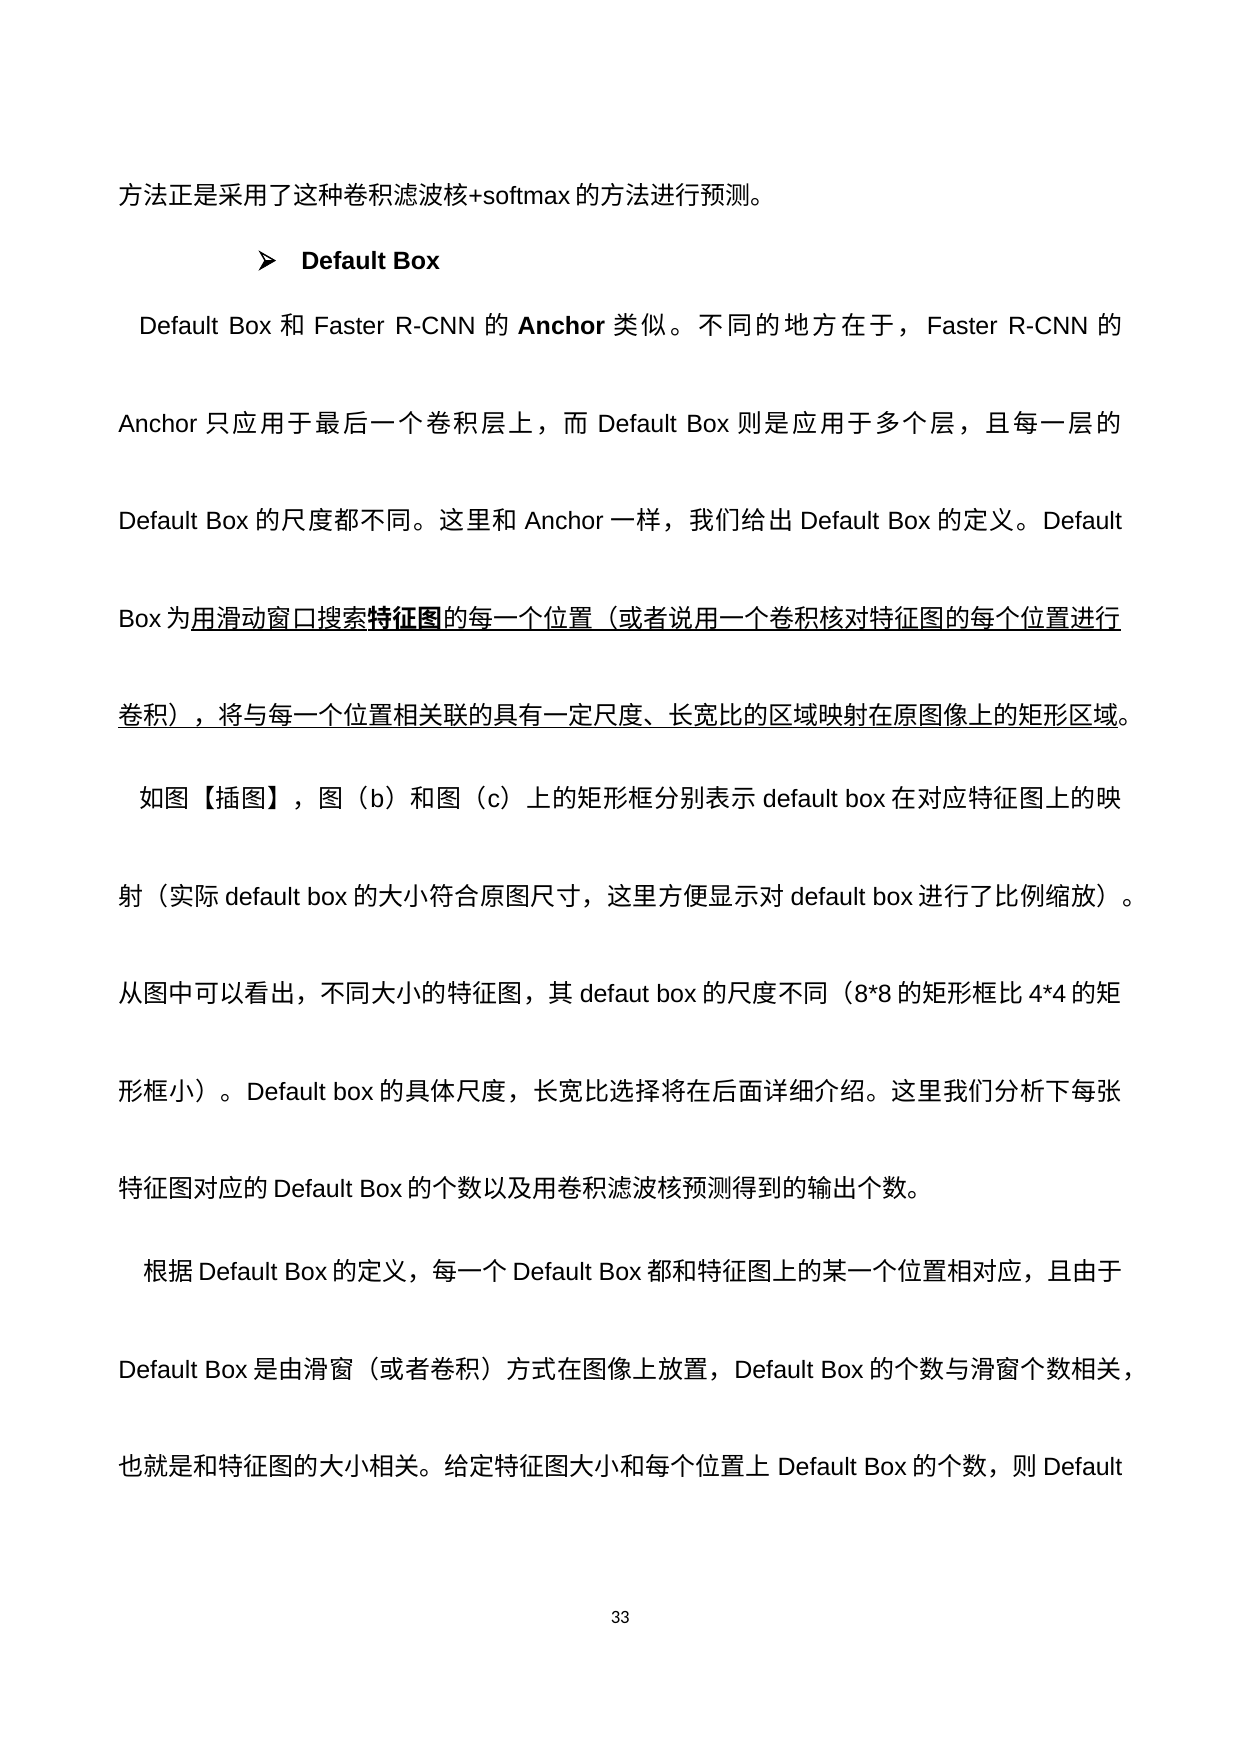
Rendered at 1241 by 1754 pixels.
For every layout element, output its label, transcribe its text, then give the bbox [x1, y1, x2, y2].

list Default Box [257, 244, 1122, 277]
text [118, 1237, 1122, 1497]
text Default Box和Faster R-CNN的Anchor类似。不同的地方在于，Faster R-CNN的Anchor只应用于最后一个卷积层上，而Default Box则是应用于多个层，且每一层的Default Box的尺度都不同。这里和Anchor一样，我们给出Default Box的定义。Default Box为用滑动窗口搜索特征图的每一个位置（或者说用一个卷积核对特征图的每个位置进行卷积），将与每一个位置相关联的具有一定尺度、长宽比的区域映射在原图像上的矩形区域。 [118, 291, 1122, 746]
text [118, 161, 1122, 226]
text 如图【插图】，图（b）和图（c）上的矩形框分别表示default box在对应特征图上的映射（实际default box的大小符合原图尺寸，这里方便显示对default box进行了比例缩放）。从图中可以看出，不同大小的特征图，其defaut box的尺度不同（8*8的矩形框比4*4的矩形框小）。Default box的具体尺度，长宽比选择将在后面详细介绍。这里我们分析下每张特征图对应的Default Box的个数以及用卷积滤波核预测得到的输出个数。 [118, 764, 1122, 1219]
